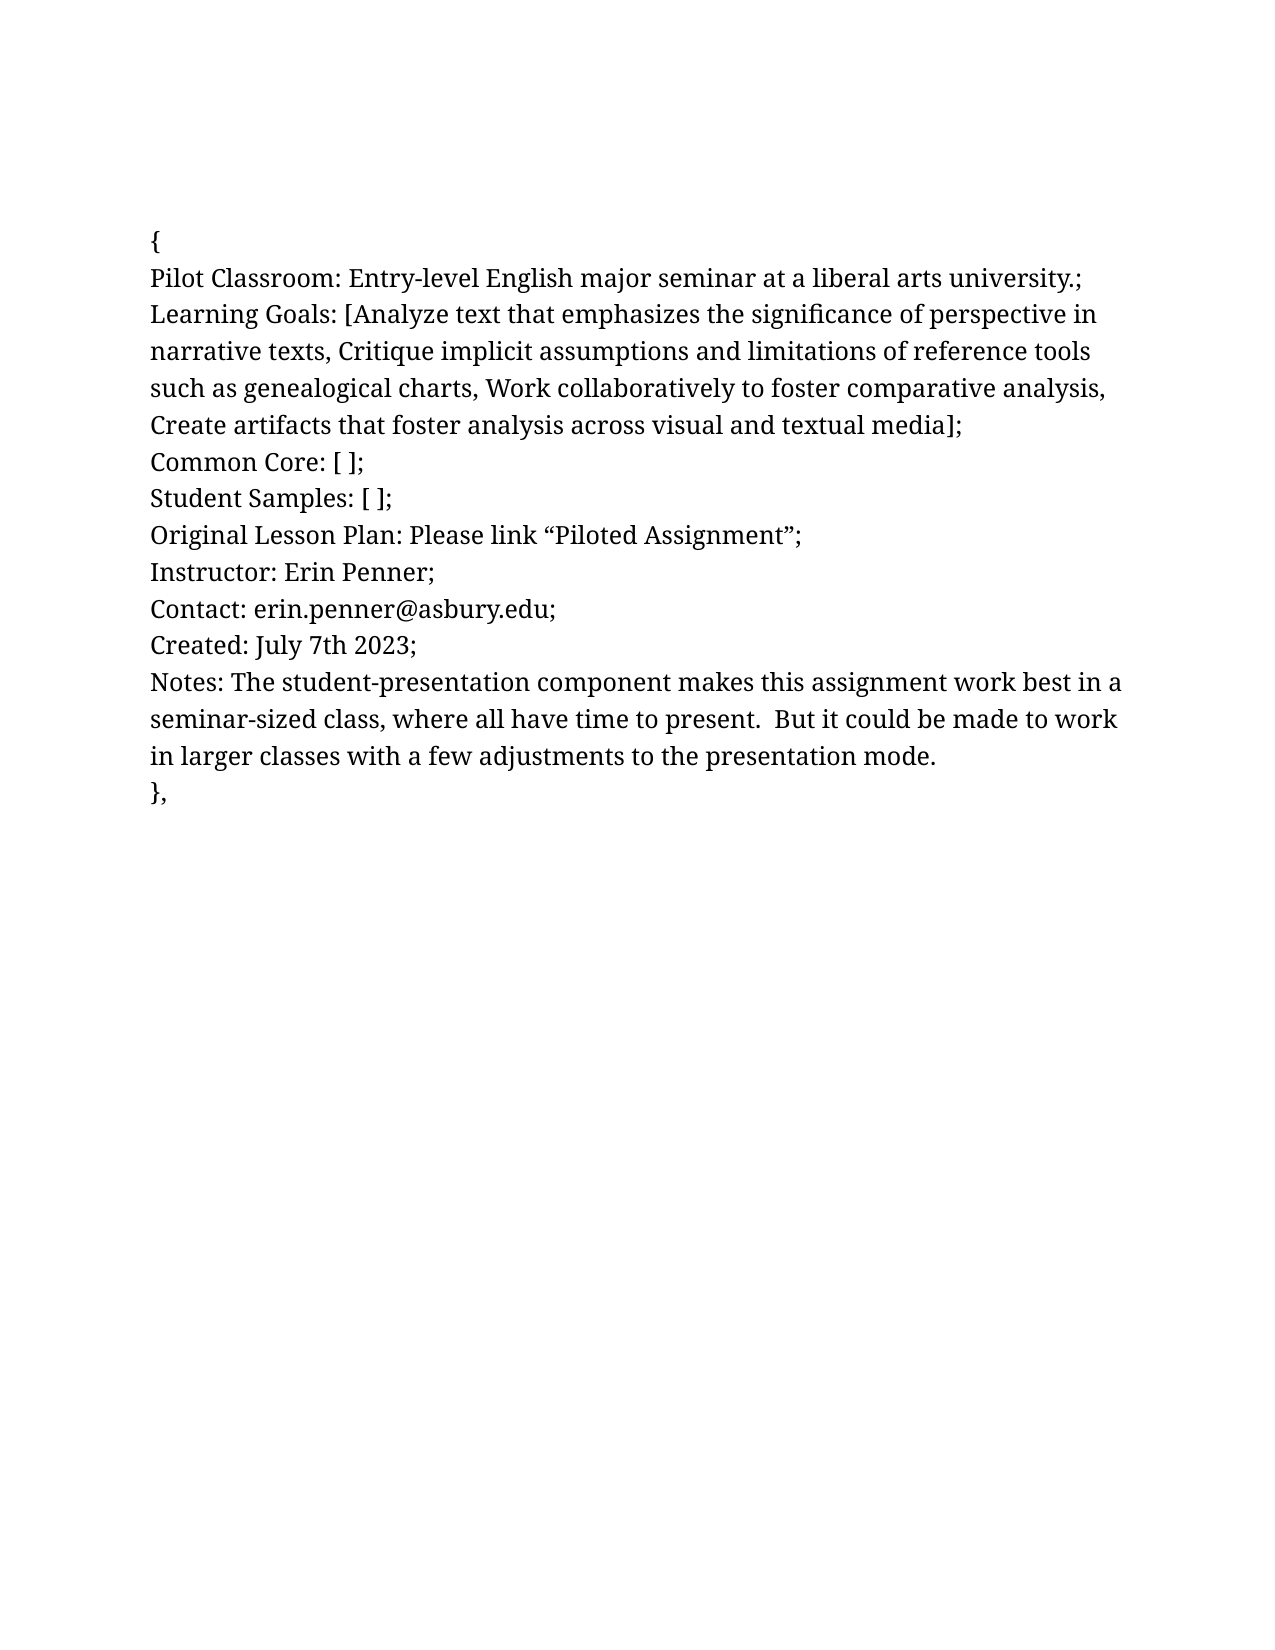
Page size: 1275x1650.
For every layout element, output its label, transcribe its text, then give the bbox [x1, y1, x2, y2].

text Instructor: Erin Penner; [150, 554, 1125, 588]
text Learning Goals: [Analyze text that emphasizes the significance of perspective in narrative texts, Critique implicit assumptions and limitations of reference tools such as genealogical charts, Work collaboratively to foster comparative analysis, Create artifacts that foster analysis across visual and textual media]; [150, 297, 1125, 441]
text Original Lesson Plan: Please link “Piloted Assignment”; [150, 518, 1125, 552]
text Created: July 7th 2023; [150, 628, 1125, 662]
text Student Samples: [ ]; [150, 481, 1125, 515]
text { [150, 223, 1125, 258]
text Contact: erin.penner@asbury.edu; [150, 591, 1125, 625]
text Pilot Classroom: Entry-level English major seminar at a liberal arts university.; [150, 260, 1125, 294]
text }, [150, 775, 1125, 809]
text Notes: The student-presentation component makes this assignment work best in a seminar-sized class, where all have time to present. But it could be made to work in larger classes with a few adjustments to the presentation mode. [150, 665, 1125, 772]
text Common Core: [ ]; [150, 444, 1125, 478]
